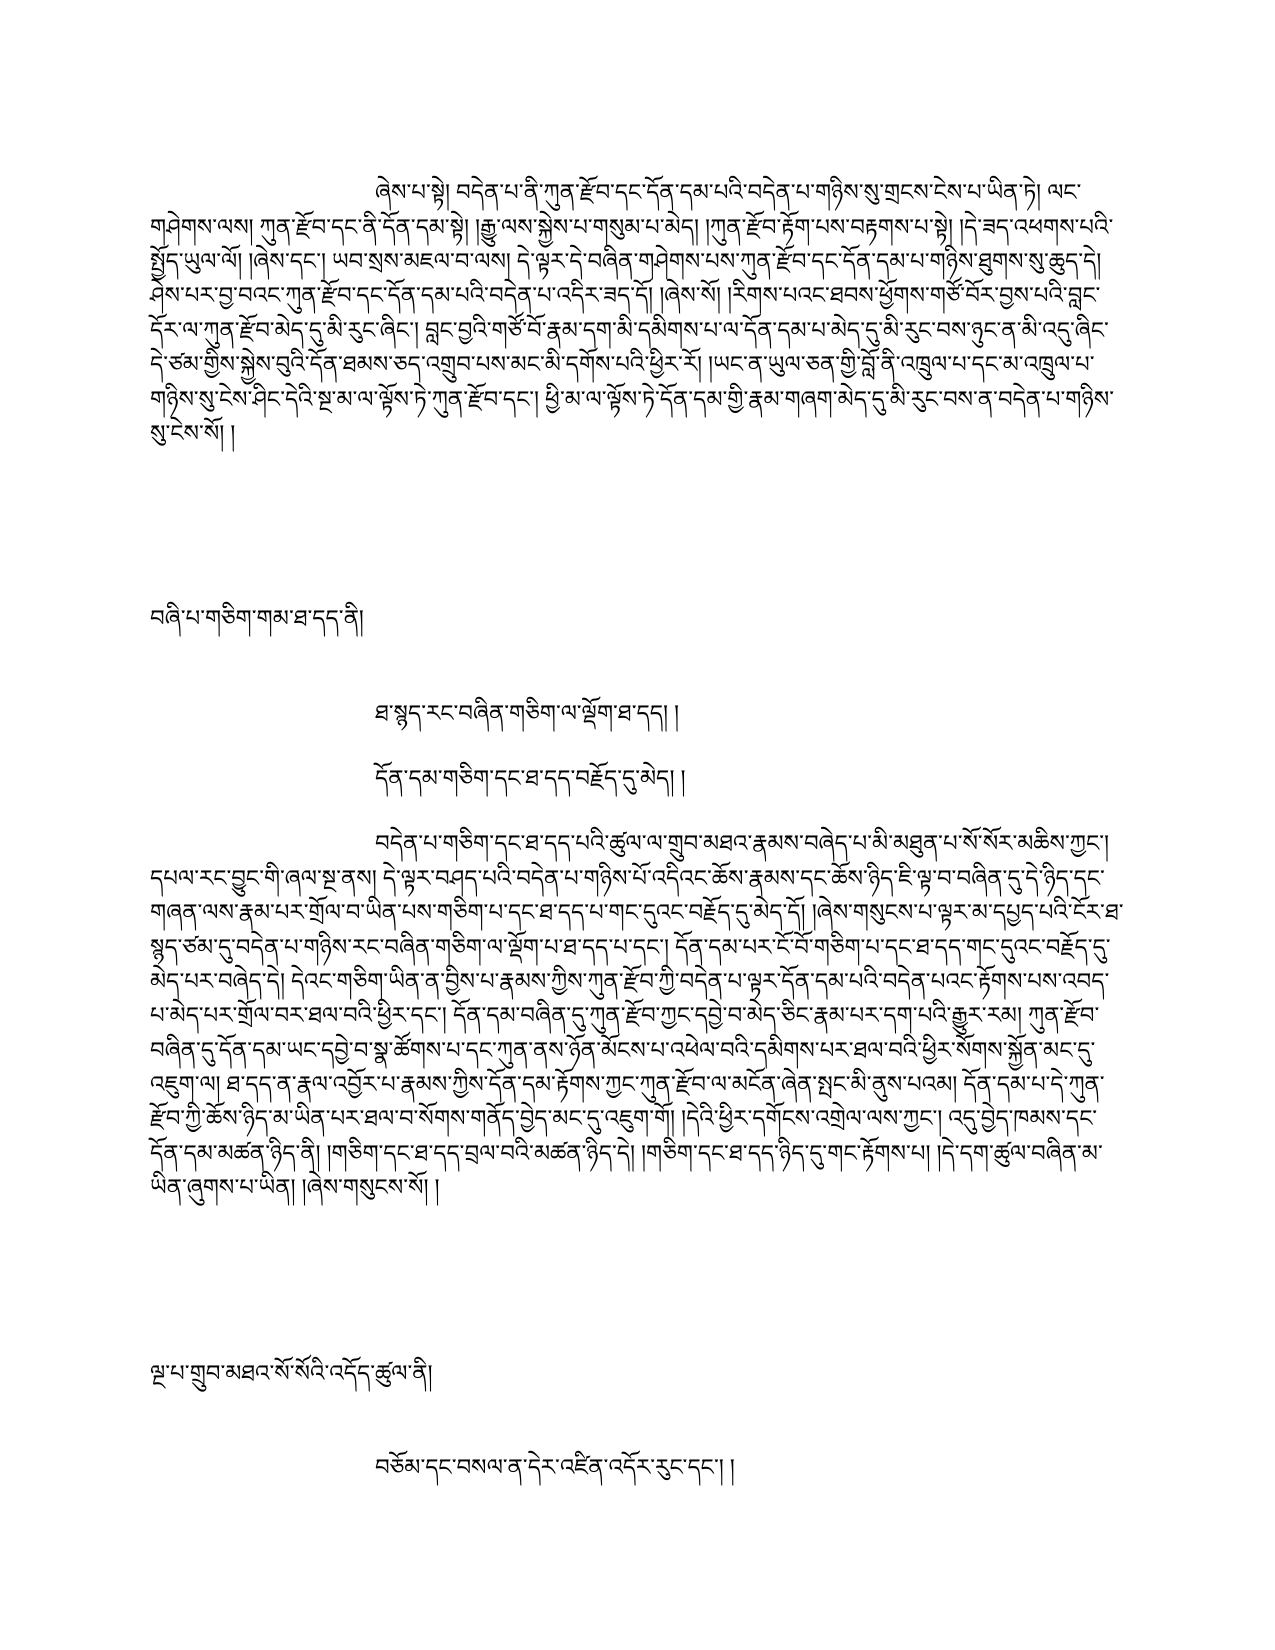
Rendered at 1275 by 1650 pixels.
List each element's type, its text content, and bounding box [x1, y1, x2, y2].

text དོན་དམ་གཅིག་དང་ཐ་དད་བརྗོད་དུ་མེད། ། [150, 766, 1125, 796]
text ལྔ་པ་གྲུབ་མཐའ་སོ་སོའི་འདོད་ཚུལ་ནི། [150, 1360, 1125, 1390]
text ཞེས་པ་སྟེ། བདེན་པ་ནི་ཀུན་རྫོབ་དང་དོན་དམ་པའི་བདེན་པ་གཉིས་སུ་གྲངས་ངེས་པ་ཡིན་ཏེ། ལང་གཤེགས་ལས། ཀུན་རྫོབ་དང་ནི་དོན་དམ་སྟེ། །རྒྱུ་ལས་སྐྱེས་པ་གསུམ་པ་མེད། །ཀུན་རྫོབ་རྟོག་པས་བརྟགས་པ་སྟེ། །དེ་ཟད་འཕགས་པའི་སྤྱོད་ཡུལ་ལོ། །ཞེས་དང༌། ཡབ་སྲས་མཇལ་བ་ལས། དེ་ལྟར་དེ་བཞིན་གཤེགས་པས་ཀུན་རྫོབ་དང་དོན་དམ་པ་གཉིས་ཐུགས་སུ་ཆུད་དེ། ཤེས་པར་བྱ་བའང་ཀུན་རྫོབ་དང་དོན་དམ་པའི་བདེན་པ་འདིར་ཟད་དོ། །ཞེས་སོ། །རིགས་པའང་ཐབས་ཕྱོགས་གཙོ་བོར་བྱས་པའི་བླང་དོར་ལ་ཀུན་རྫོབ་མེད་དུ་མི་རུང་ཞིང༌། བླང་བྱའི་གཙོ་བོ་རྣམ་དག་མི་དམིགས་པ་ལ་དོན་དམ་པ་མེད་དུ་མི་རུང་བས་ཉུང་ན་མི་འདུ་ཞིང་དེ་ཙམ་གྱིས་སྐྱེས་བུའི་དོན་ཐམས་ཅད་འགྲུབ་པས་མང་མི་དགོས་པའི་ཕྱིར་རོ། །ཡང་ན་ཡུལ་ཅན་གྱི་བློ་ནི་འཁྲུལ་པ་དང་མ་འཁྲུལ་པ་གཉིས་སུ་ངེས་ཤིང་དེའི་སྔ་མ་ལ་ལྟོས་ཏེ་ཀུན་རྫོབ་དང༌། ཕྱི་མ་ལ་ལྟོས་ཏེ་དོན་དམ་གྱི་རྣམ་གཞག་མེད་དུ་མི་རུང་བས་ན་བདེན་པ་གཉིས་སུ་ངེས་སོ། ། [150, 180, 1125, 451]
text བཅོམ་དང་བསལ་ན་དེར་འཛིན་འདོར་རུང་དང༌། ། [150, 1455, 1125, 1485]
text ཐ་སྙད་རང་བཞིན་གཅིག་ལ་ལྡོག་ཐ་དད། ། [150, 701, 1125, 731]
text བདེན་པ་གཅིག་དང་ཐ་དད་པའི་ཚུལ་ལ་གྲུབ་མཐའ་རྣམས་བཞེད་པ་མི་མཐུན་པ་སོ་སོར་མཆིས་ཀྱང༌། དཔལ་རང་བྱུང་གི་ཞལ་སྔ་ནས། དེ་ལྟར་བཤད་པའི་བདེན་པ་གཉིས་པོ་འདིའང་ཆོས་རྣམས་དང་ཆོས་ཉིད་ཇི་ལྟ་བ་བཞིན་དུ་དེ་ཉིད་དང་གཞན་ལས་རྣམ་པར་གྲོལ་བ་ཡིན་པས་གཅིག་པ་དང་ཐ་དད་པ་གང་དུའང་བརྗོད་དུ་མེད་དོ། །ཞེས་གསུངས་པ་ལྟར་མ་དཔྱད་པའི་ངོར་ཐ་སྙད་ཙམ་དུ་བདེན་པ་གཉིས་རང་བཞིན་གཅིག་ལ་ལྡོག་པ་ཐ་དད་པ་དང༌། དོན་དམ་པར་ངོ་བོ་གཅིག་པ་དང་ཐ་དད་གང་དུའང་བརྗོད་དུ་མེད་པར་བཞེད་དེ། དེའང་གཅིག་ཡིན་ན་བྱིས་པ་རྣམས་ཀྱིས་ཀུན་རྫོབ་ཀྱི་བདེན་པ་ལྟར་དོན་དམ་པའི་བདེན་པའང་རྟོགས་པས་འབད་པ་མེད་པར་གྲོལ་བར་ཐལ་བའི་ཕྱིར་དང༌། དོན་དམ་བཞིན་དུ་ཀུན་རྫོབ་ཀྱང་དབྱེ་བ་མེད་ཅིང་རྣམ་པར་དག་པའི་རྒྱུར་རམ། ཀུན་རྫོབ་བཞིན་དུ་དོན་དམ་ཡང་དབྱེ་བ་སྣ་ཚོགས་པ་དང་ཀུན་ནས་ཉོན་མོངས་པ་འཕེལ་བའི་དམིགས་པར་ཐལ་བའི་ཕྱིར་སོགས་སྐྱོན་མང་དུ་འཇུག་ལ། ཐ་དད་ན་རྣལ་འབྱོར་པ་རྣམས་ཀྱིས་དོན་དམ་རྟོགས་ཀྱང་ཀུན་རྫོབ་ལ་མངོན་ཞེན་སྤང་མི་ནུས་པའམ། དོན་དམ་པ་དེ་ཀུན་རྫོབ་ཀྱི་ཆོས་ཉིད་མ་ཡིན་པར་ཐལ་བ་སོགས་གནོད་བྱེད་མང་དུ་འཇུག་གོ། །དེའི་ཕྱིར་དགོངས་འགྲེལ་ལས་ཀྱང༌། འདུ་བྱེད་ཁམས་དང་དོན་དམ་མཚན་ཉིད་ནི། །གཅིག་དང་ཐ་དད་བྲལ་བའི་མཚན་ཉིད་དེ། །གཅིག་དང་ཐ་དད་ཉིད་དུ་གང་རྟོགས་པ། །དེ་དག་ཚུལ་བཞིན་མ་ཡིན་ཞུགས་པ་ཡིན། །ཞེས་གསུངས་སོ། ། [150, 831, 1125, 1205]
text བཞི་པ་གཅིག་གམ་ཐ་དད་ནི། [150, 606, 1125, 636]
